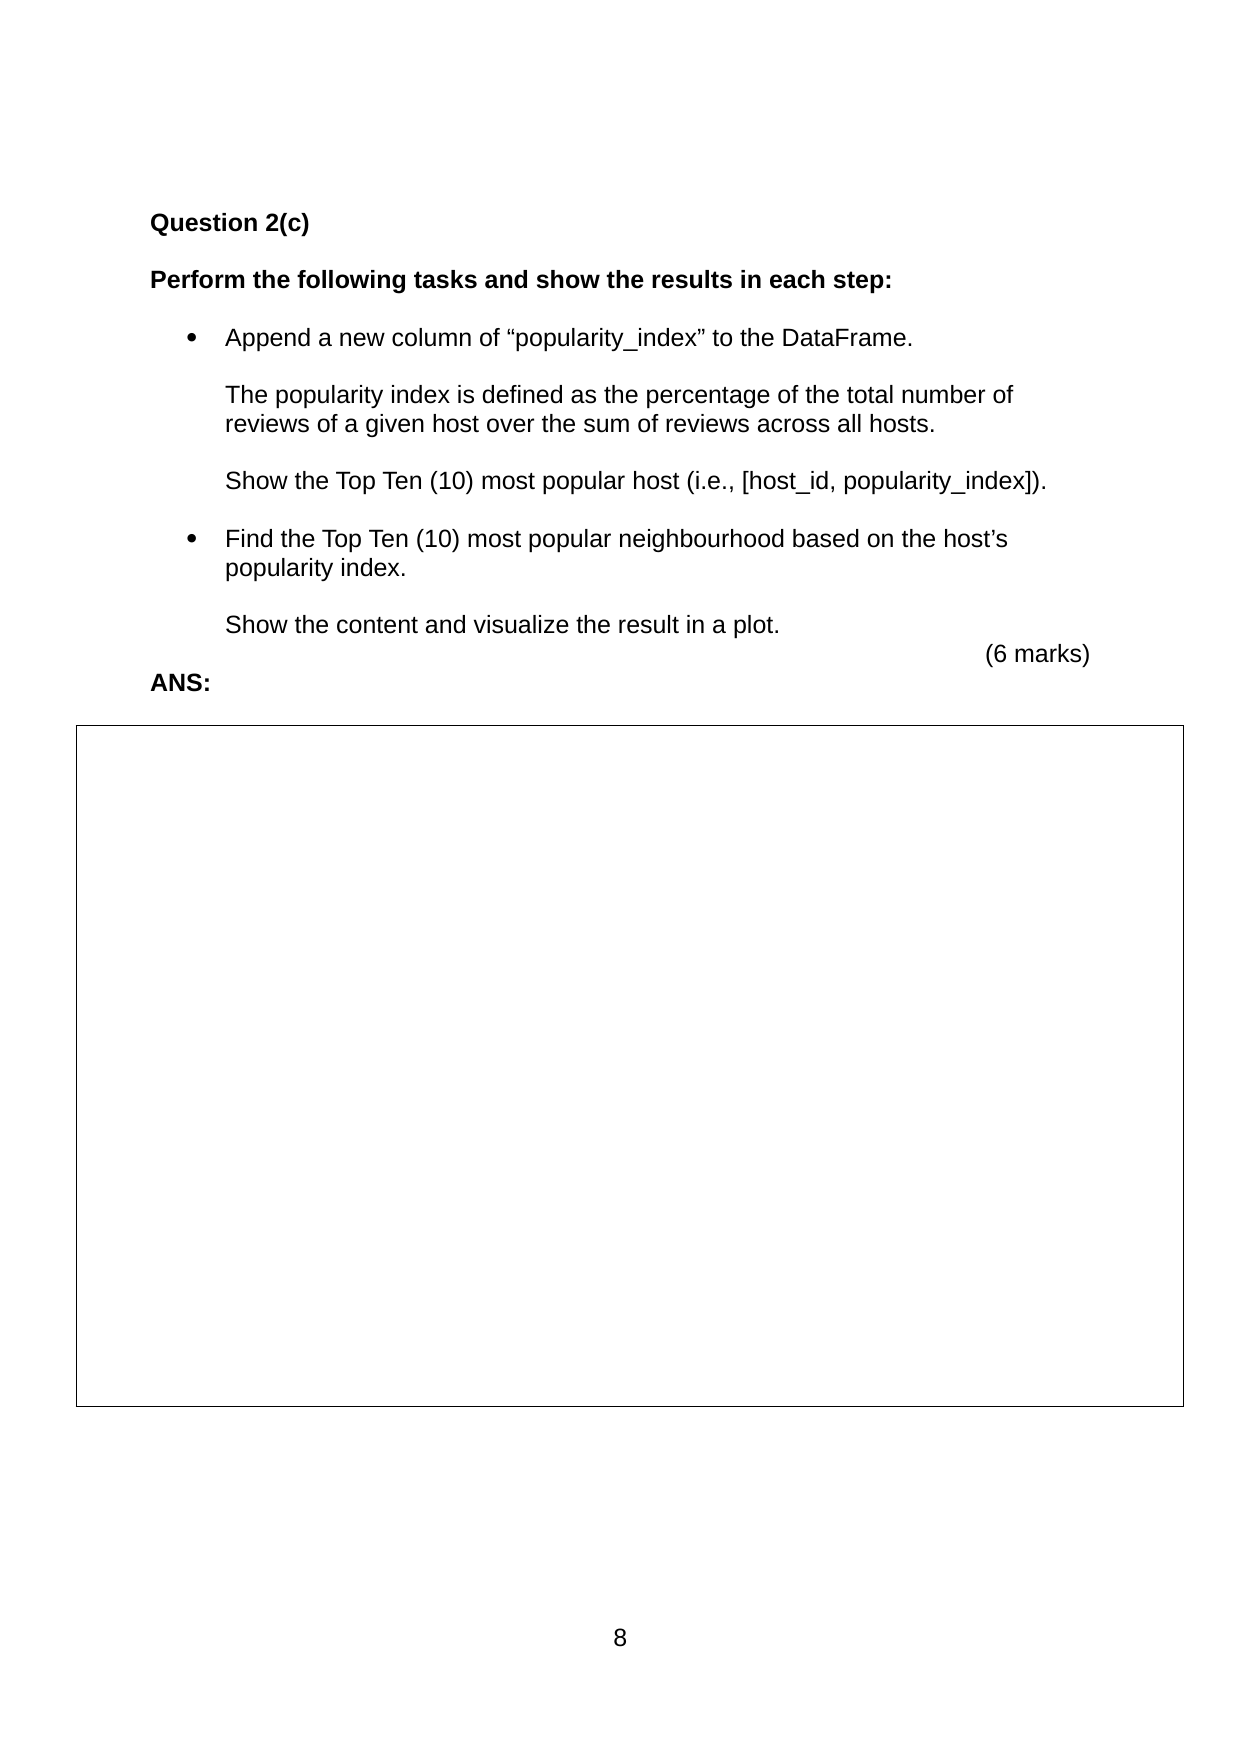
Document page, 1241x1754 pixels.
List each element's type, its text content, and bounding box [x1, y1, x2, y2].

list The popularity index is defined as the percentage of the total number of reviews of a given host over the sum of reviews across all hosts. [225, 380, 1090, 438]
table_header [77, 726, 1183, 1406]
list Show the Top Ten (10) most popular host (i.e., [host_id, popularity_index]). [225, 466, 1090, 495]
text Perform the following tasks and show the results in each step: [150, 265, 1090, 294]
text ANS: [150, 668, 1090, 696]
list Append a new column of “popularity_index” to the DataFrame. [187, 322, 1090, 351]
list Show the content and visualize the result in a plot. [225, 610, 1090, 639]
text Question 2(c) [150, 207, 1090, 236]
list Find the Top Ten (10) most popular neighbourhood based on the host’s popularity index. [187, 524, 1090, 581]
text (6 marks) [150, 639, 1090, 668]
